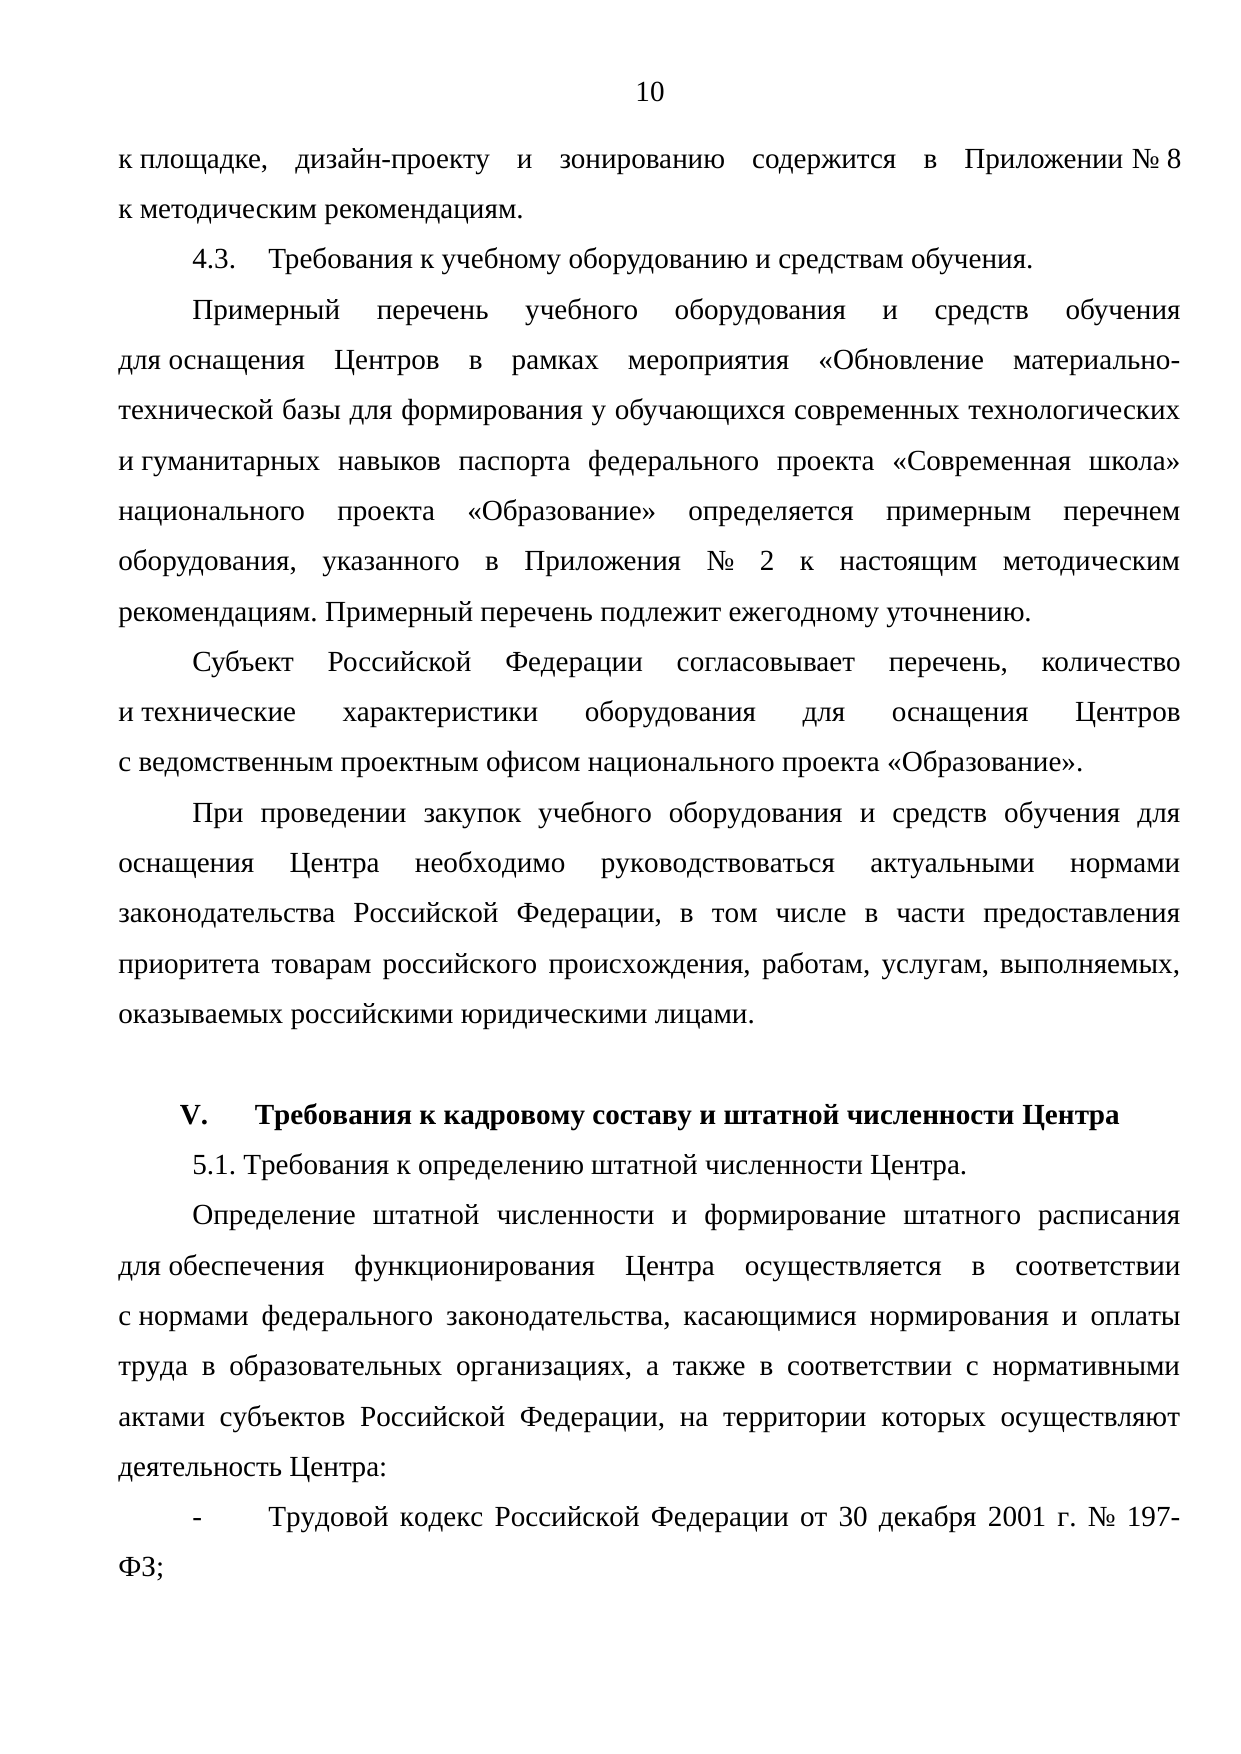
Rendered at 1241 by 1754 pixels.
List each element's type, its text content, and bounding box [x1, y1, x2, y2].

list Требования к кадровому составу и штатной численности Центра [118, 1097, 1181, 1130]
text Определение штатной численности и формирование штатного расписания для обеспечения функционирования Центра осуществляется в соответствии с нормами федерального законодательства, касающимися нормирования и оплаты труда в образовательных организациях, а также в соответствии с нормативными актами субъектов Российской Федерации, на территории которых осуществляют деятельность Центра: [118, 1197, 1181, 1482]
text 5.1. Требования к определению штатной численности Центра. [118, 1147, 1181, 1181]
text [118, 141, 1181, 225]
text - Трудовой кодекс Российской Федерации от 30 декабря 2001 г. № 197-ФЗ; [118, 1499, 1181, 1583]
text 4.3. Требования к учебному оборудованию и средствам обучения. [118, 241, 1181, 275]
text Примерный перечень учебного оборудования и средств обучения для оснащения Центров в рамках мероприятия «Обновление материально-технической базы для формирования у обучающихся современных технологических и гуманитарных навыков паспорта федерального проекта «Современная школа» национального проекта «Образование» определяется примерным перечнем оборудования, указанного в Приложения № 2 к настоящим методическим рекомендациям. Примерный перечень подлежит ежегодному уточнению. [118, 292, 1181, 627]
text При проведении закупок учебного оборудования и средств обучения для оснащения Центра необходимо руководствоваться актуальными нормами законодательства Российской Федерации, в том числе в части предоставления приоритета товарам российского происхождения, работам, услугам, выполняемых, оказываемых российскими юридическими лицами. [118, 795, 1181, 1030]
text Субъект Российской Федерации согласовывает перечень, количество и технические характеристики оборудования для оснащения Центров с ведомственным проектным офисом национального проекта «Образование». [118, 644, 1181, 778]
